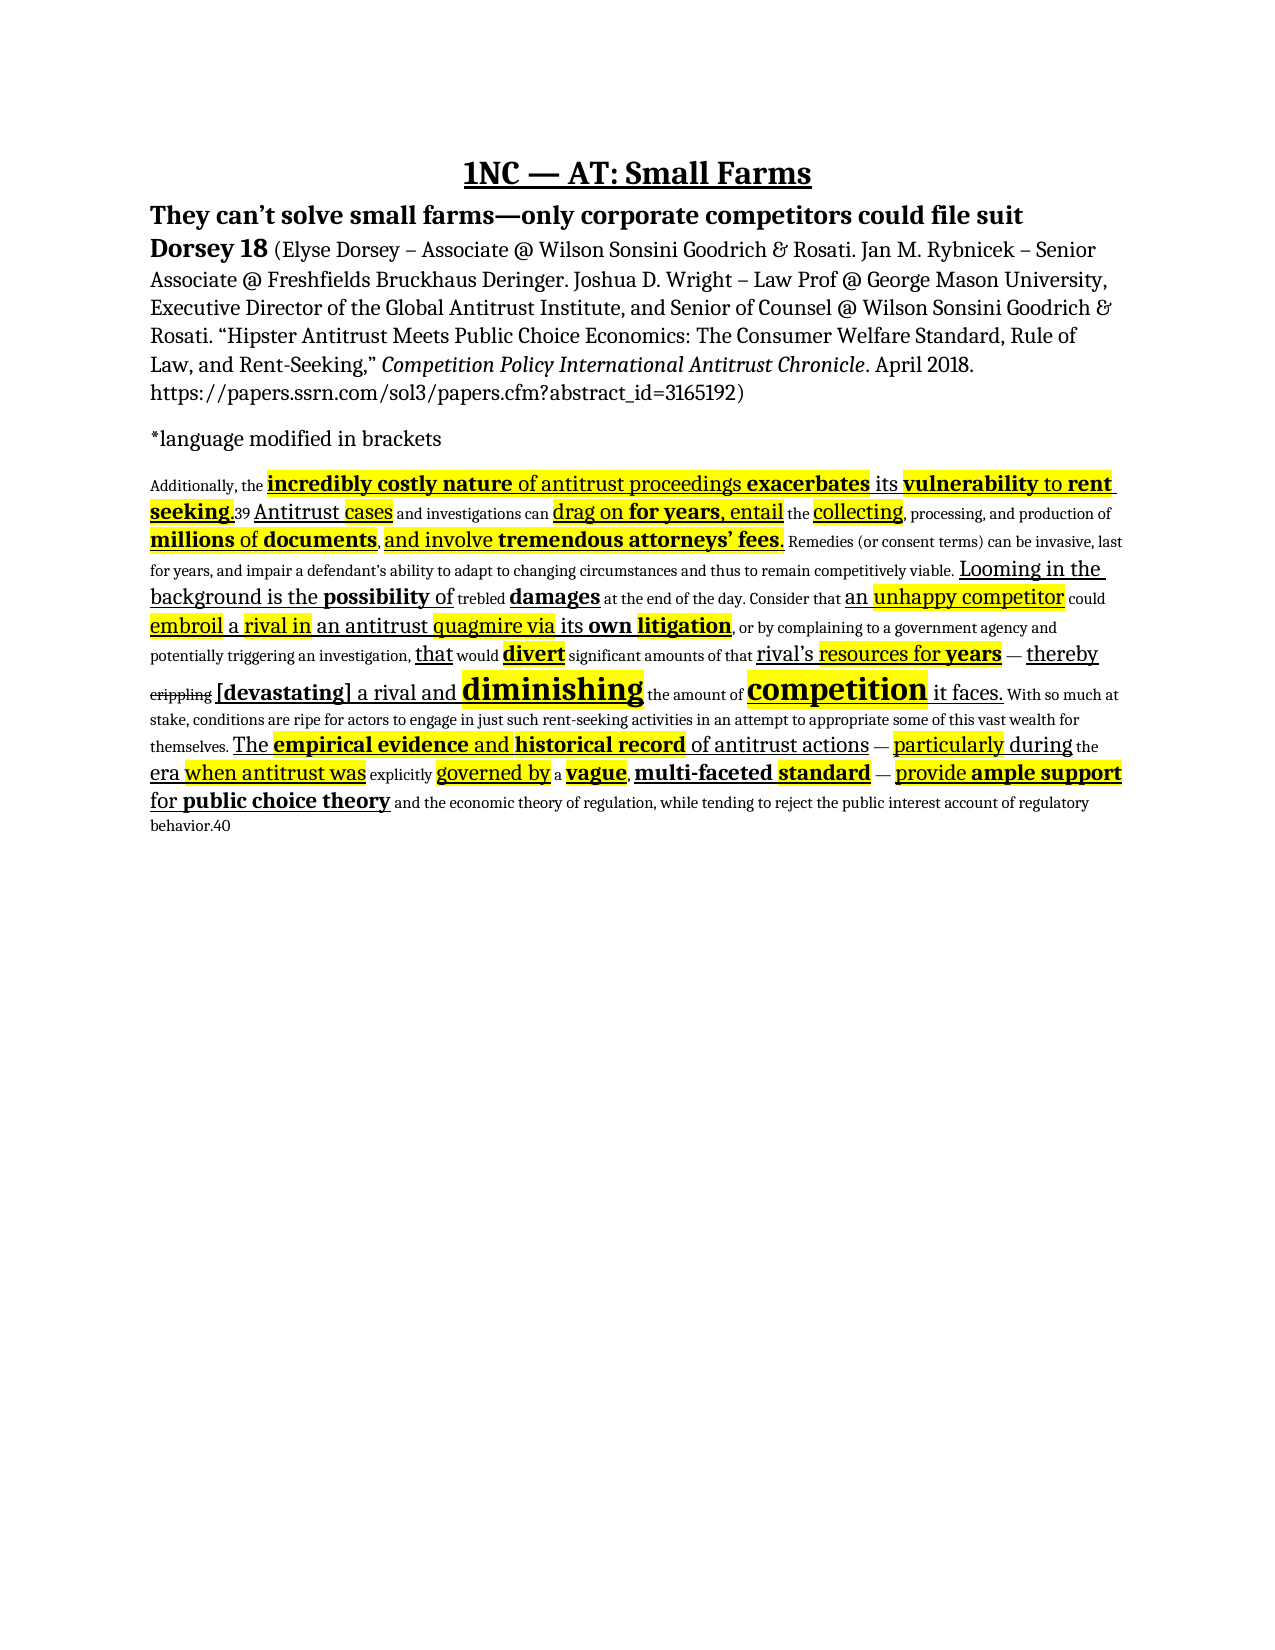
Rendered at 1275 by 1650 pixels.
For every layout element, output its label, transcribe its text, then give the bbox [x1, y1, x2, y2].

text *language modified in brackets [150, 425, 1125, 452]
subtitle They can’t solve small farms—only corporate competitors could file suit [150, 200, 1125, 231]
text Dorsey 18 (Elyse Dorsey – Associate @ Wilson Sonsini Goodrich & Rosati. Jan M. Rybnicek – Senior Associate @ Freshfields Bruckhaus Deringer. Joshua D. Wright – Law Prof @ George Mason University, Executive Director of the Global Antitrust Institute, and Senior of Counsel @ Wilson Sonsini Goodrich & Rosati. “Hipster Antitrust Meets Public Choice Economics: The Consumer Welfare Standard, Rule of Law, and Rent-Seeking,” Competition Policy International Antitrust Chronicle. April 2018. https://papers.ssrn.com/sol3/papers.cfm?abstract_id=3165192) [150, 233, 1125, 407]
subtitle 1NC — AT: Small Farms [150, 154, 1125, 192]
text Additionally, the incredibly costly nature of antitrust proceedings exacerbates its vulnerability to rent seeking.39 Antitrust cases and investigations can drag on for years, entail the collecting, processing, and production of millions of documents, and involve tremendous attorneys’ fees. Remedies (or consent terms) can be invasive, last for years, and impair a defendant’s ability to adapt to changing circumstances and thus to remain competitively viable. Looming in the background is the possibility of trebled damages at the end of the day. Consider that an unhappy competitor could embroil a rival in an antitrust quagmire via its own litigation, or by complaining to a government agency and potentially triggering an investigation, that would divert significant amounts of that rival’s resources for years — thereby crippling [devastating] a rival and diminishing the amount of competition it faces. With so much at stake, conditions are ripe for actors to engage in just such rent-seeking activities in an attempt to appropriate some of this vast wealth for themselves. The empirical evidence and historical record of antitrust actions — particularly during the era when antitrust was explicitly governed by a vague, multi-faceted standard — provide ample support for public choice theory and the economic theory of regulation, while tending to reject the public interest account of regulatory behavior.40 [150, 470, 1125, 835]
